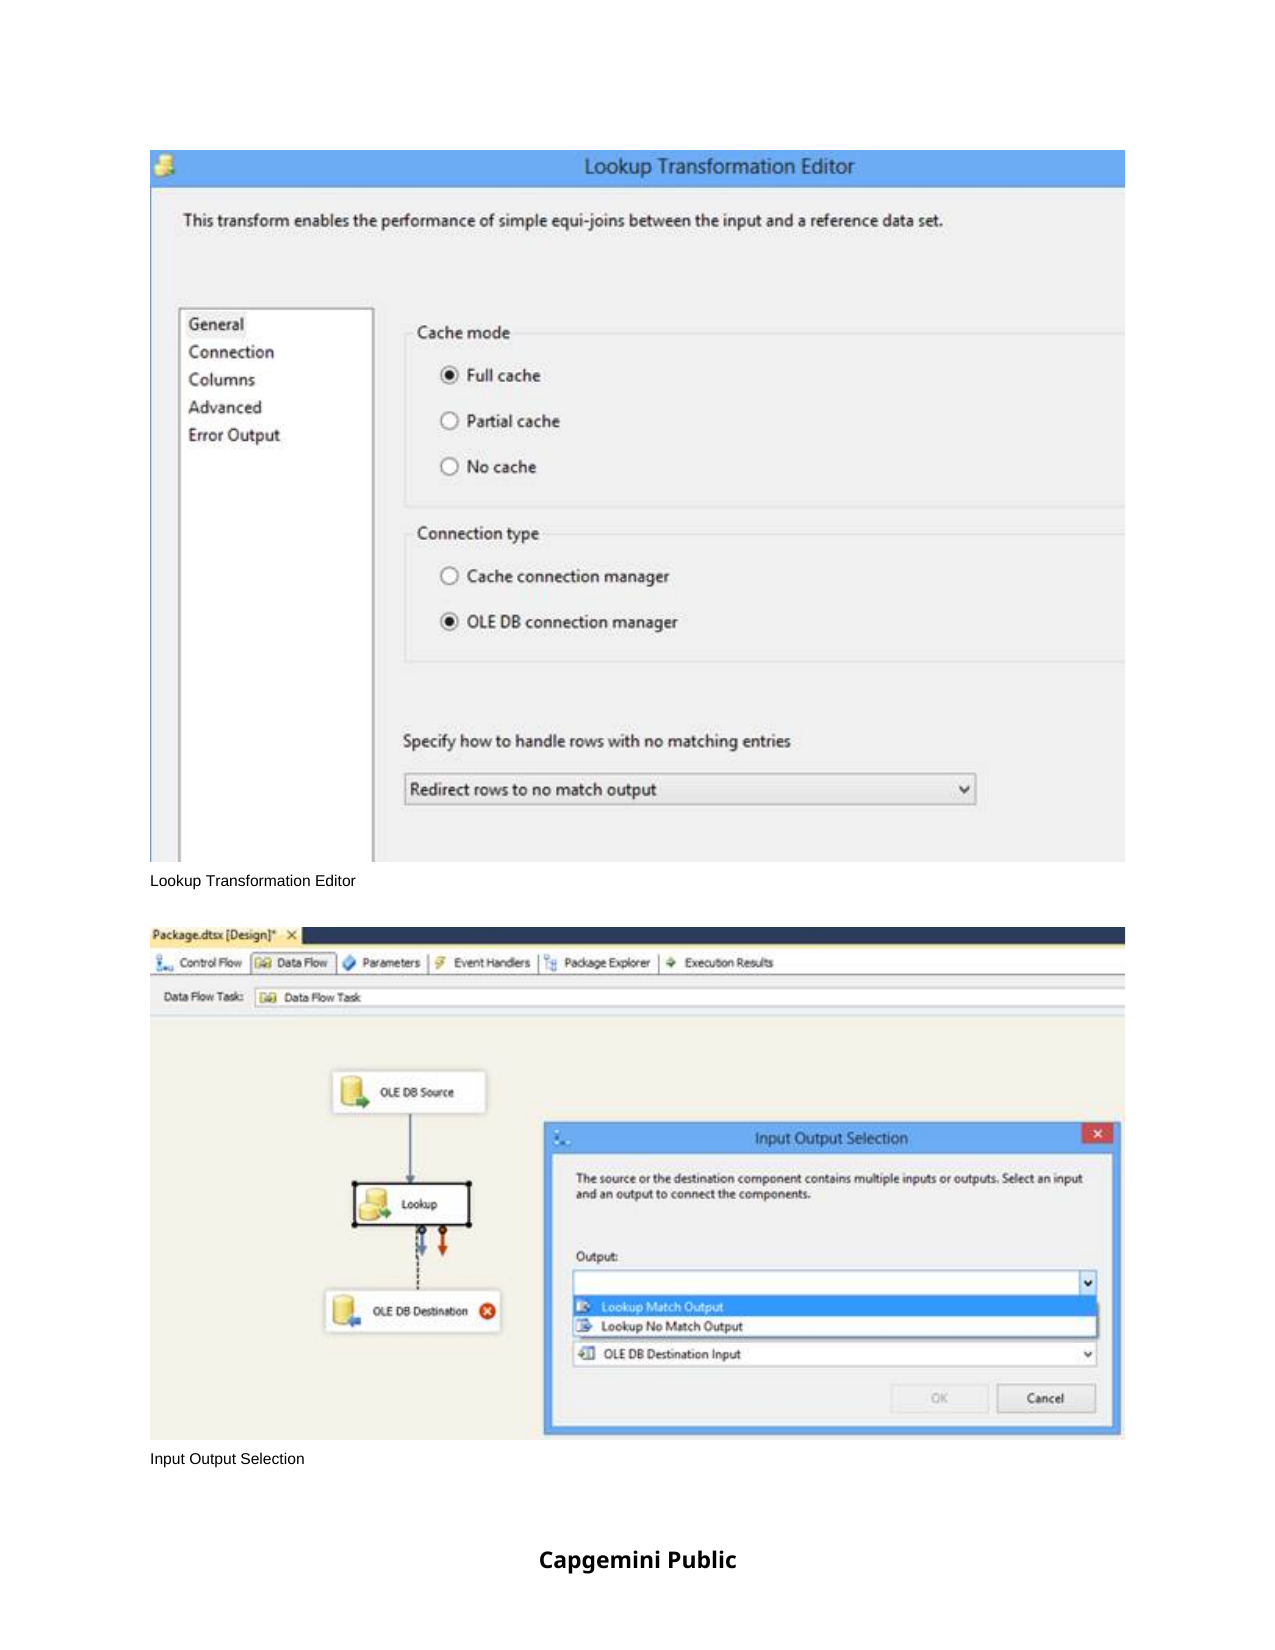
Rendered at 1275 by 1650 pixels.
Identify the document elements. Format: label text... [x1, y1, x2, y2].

picture [150, 927, 1125, 1440]
picture [150, 150, 1125, 862]
text Input Output Selection [150, 1440, 1125, 1468]
text Lookup Transformation Editor [150, 862, 1125, 890]
